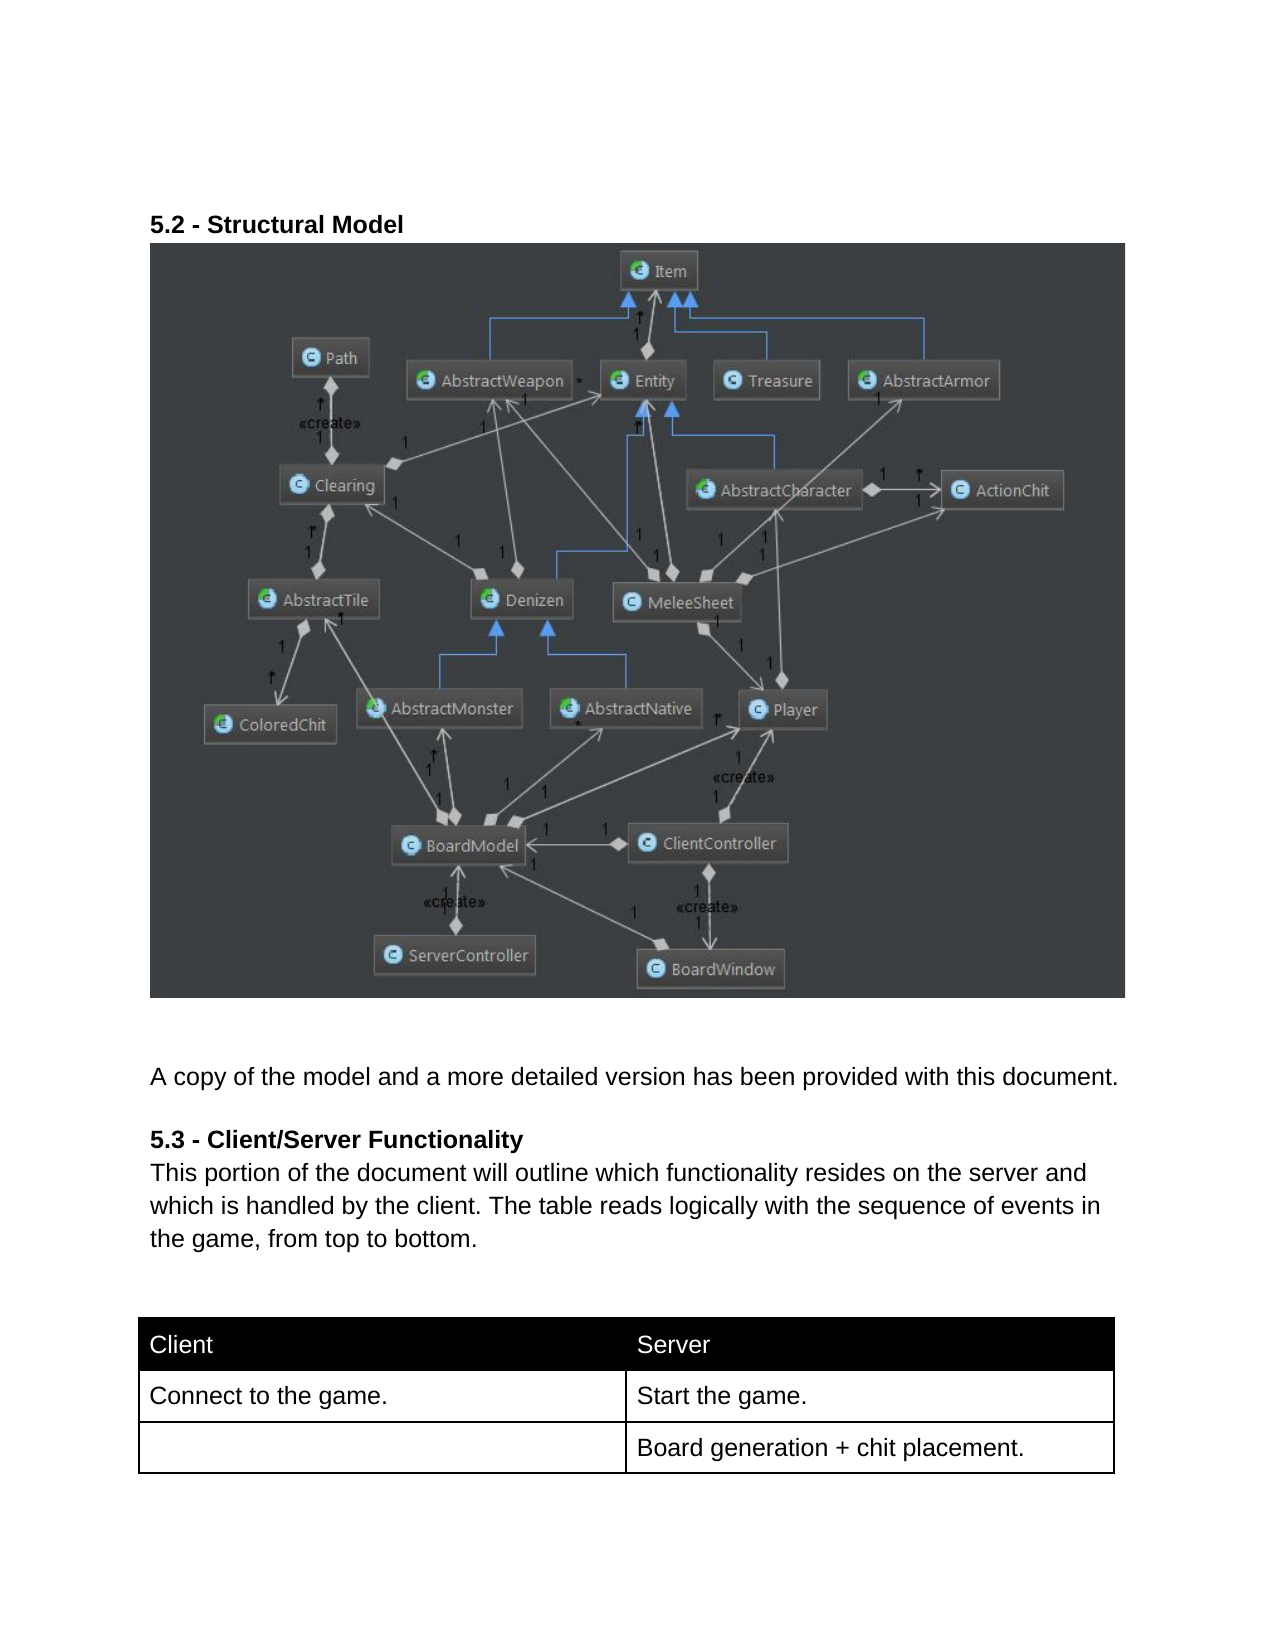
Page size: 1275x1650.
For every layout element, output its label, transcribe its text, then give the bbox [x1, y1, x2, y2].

text This portion of the document will outline which functionality resides on the server and which is handled by the client. The table reads logically with the sequence of events in the game, from top to bottom. [150, 1158, 1125, 1252]
table_header Client [140, 1319, 625, 1369]
table_cell Board generation + chit placement. [627, 1423, 1113, 1472]
table_cell [140, 1423, 625, 1472]
table_cell Connect to the game. [140, 1371, 625, 1421]
table_cell Start the game. [627, 1371, 1113, 1421]
text 5.3 - Client/Server Functionality [150, 1125, 1125, 1153]
text 5.2 - Structural Model [150, 210, 1125, 243]
picture [150, 243, 1125, 998]
text A copy of the model and a more detailed version has been provided with this document. [150, 1061, 1125, 1090]
table_header Server [627, 1319, 1113, 1369]
